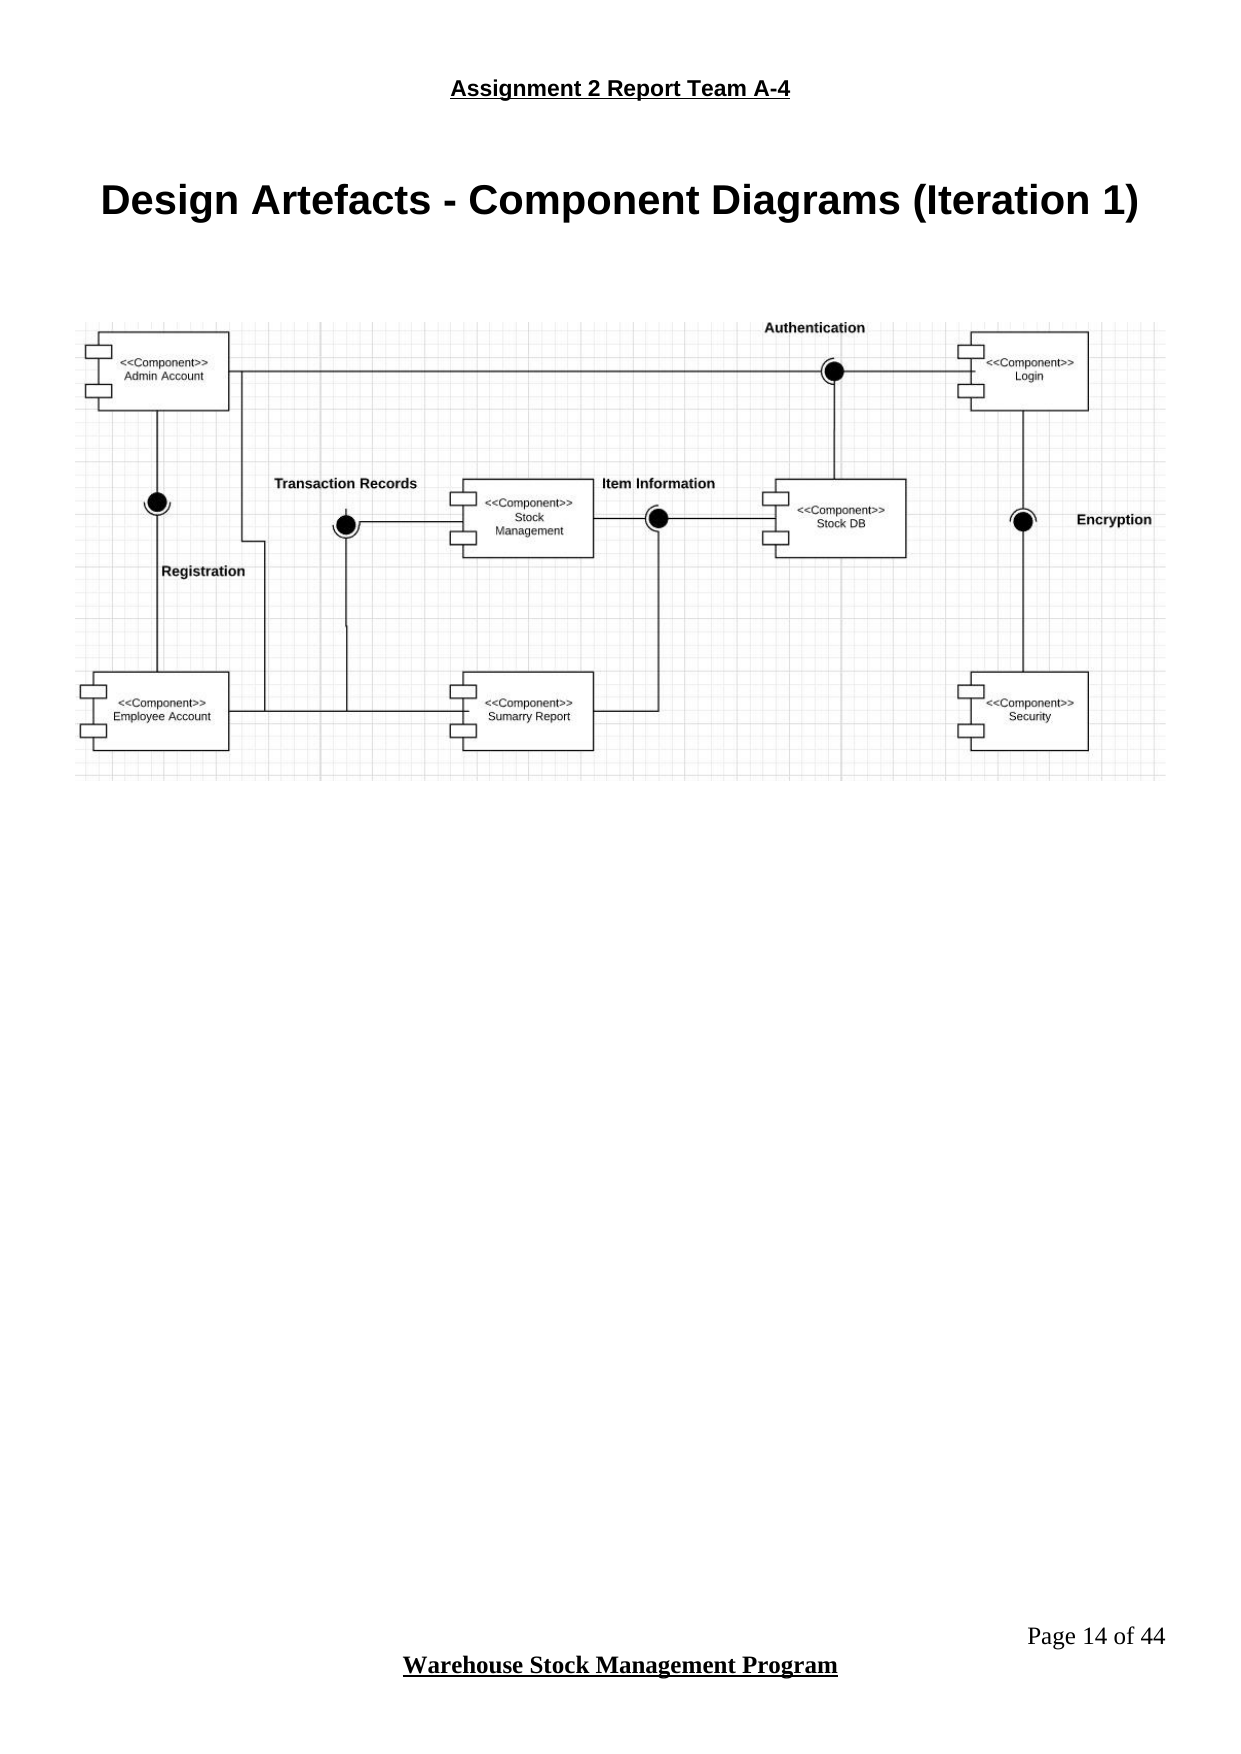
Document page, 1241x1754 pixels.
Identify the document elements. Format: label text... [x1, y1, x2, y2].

picture [75, 322, 1166, 781]
subtitle Design Artefacts - Component Diagrams (Iteration 1) [75, 175, 1165, 223]
